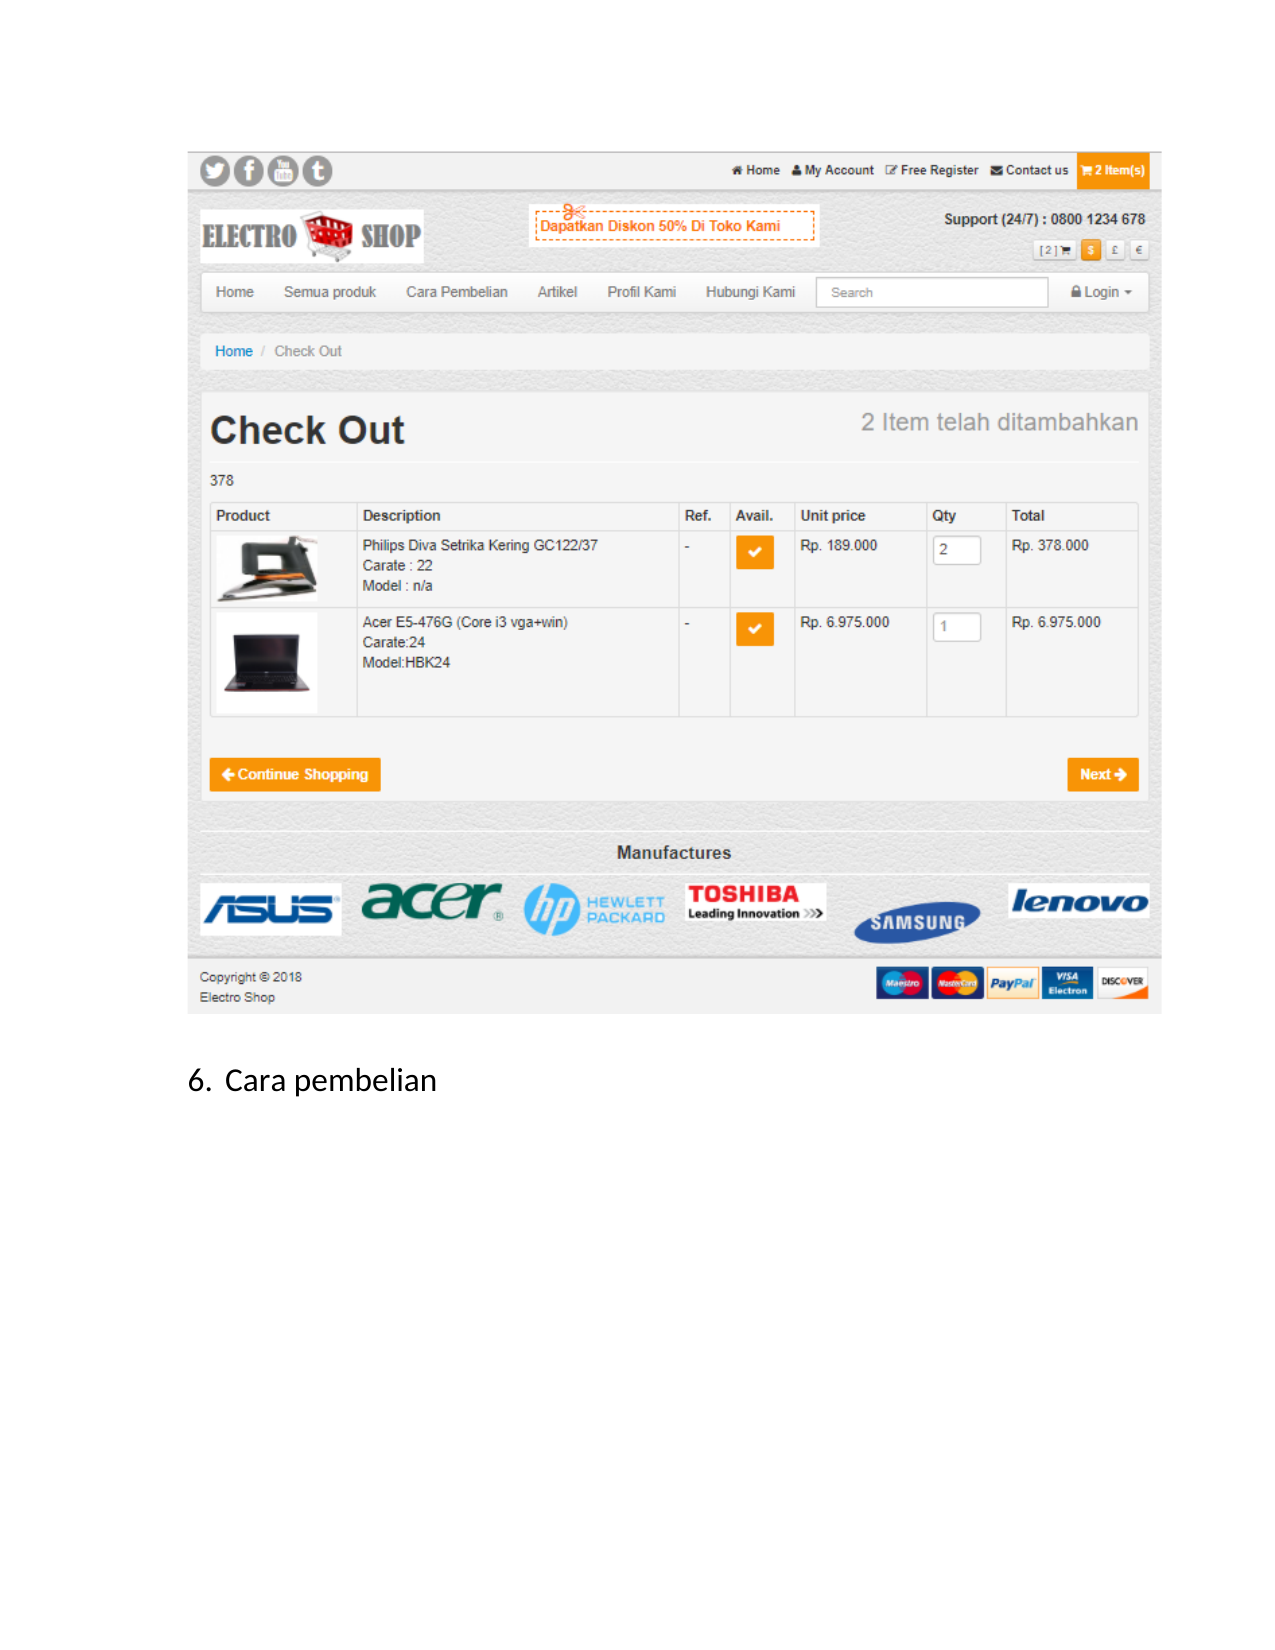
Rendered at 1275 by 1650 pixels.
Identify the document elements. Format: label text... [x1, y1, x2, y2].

picture [187, 150, 1162, 1014]
list Cara pembelian [187, 1058, 1111, 1099]
